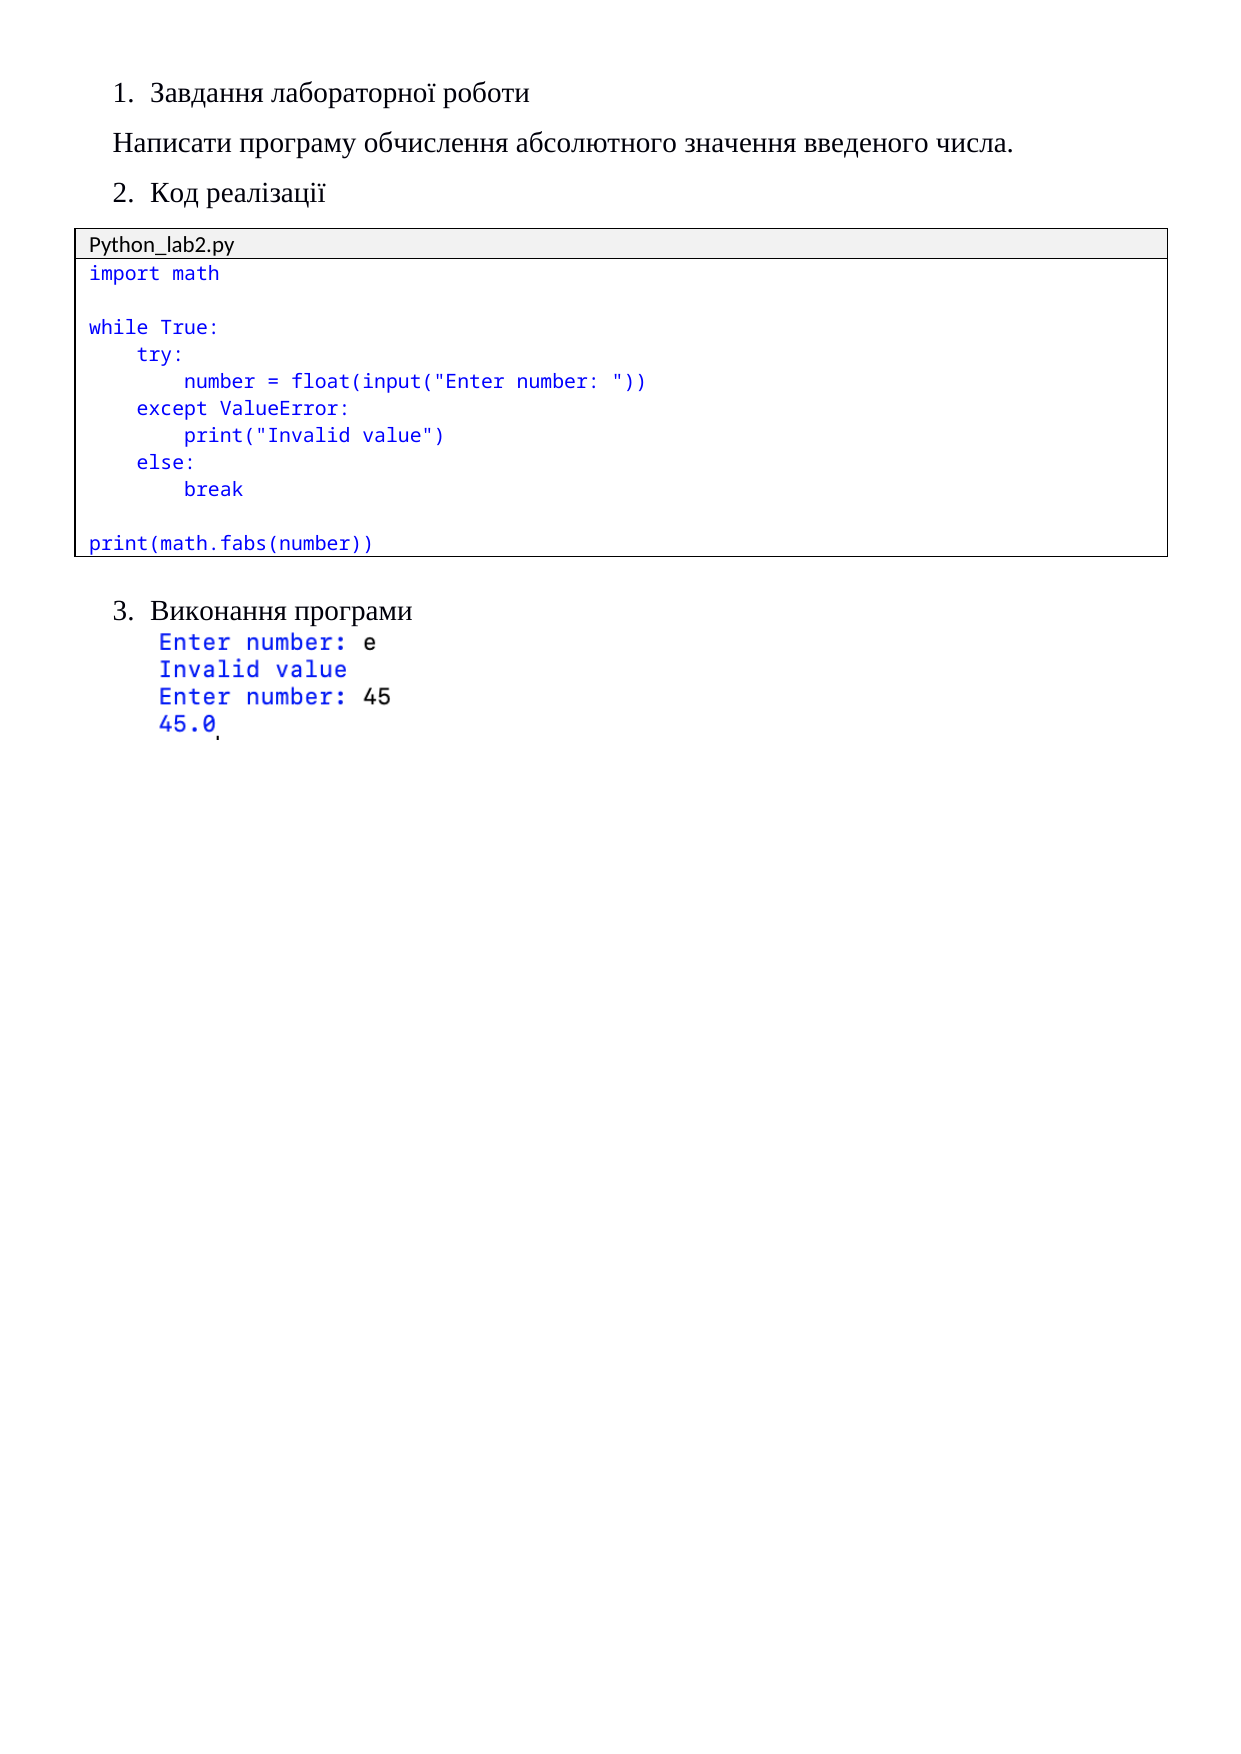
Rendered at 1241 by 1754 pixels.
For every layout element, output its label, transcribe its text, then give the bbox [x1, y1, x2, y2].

list Виконання програми [112, 593, 1165, 627]
text Написати програму обчислення абсолютного значення введеного числа. [75, 125, 1165, 159]
list Код реалізації [112, 176, 1165, 209]
picture [150, 629, 421, 740]
table_header Python_lab2.py [76, 229, 1167, 258]
list Завдання лабораторної роботи [112, 75, 1165, 108]
table_cell import math while True: try: number = float(input("Enter number: ")) except ValueError: print("Invalid value") else: break print(math.fabs(number)) [76, 259, 1167, 556]
